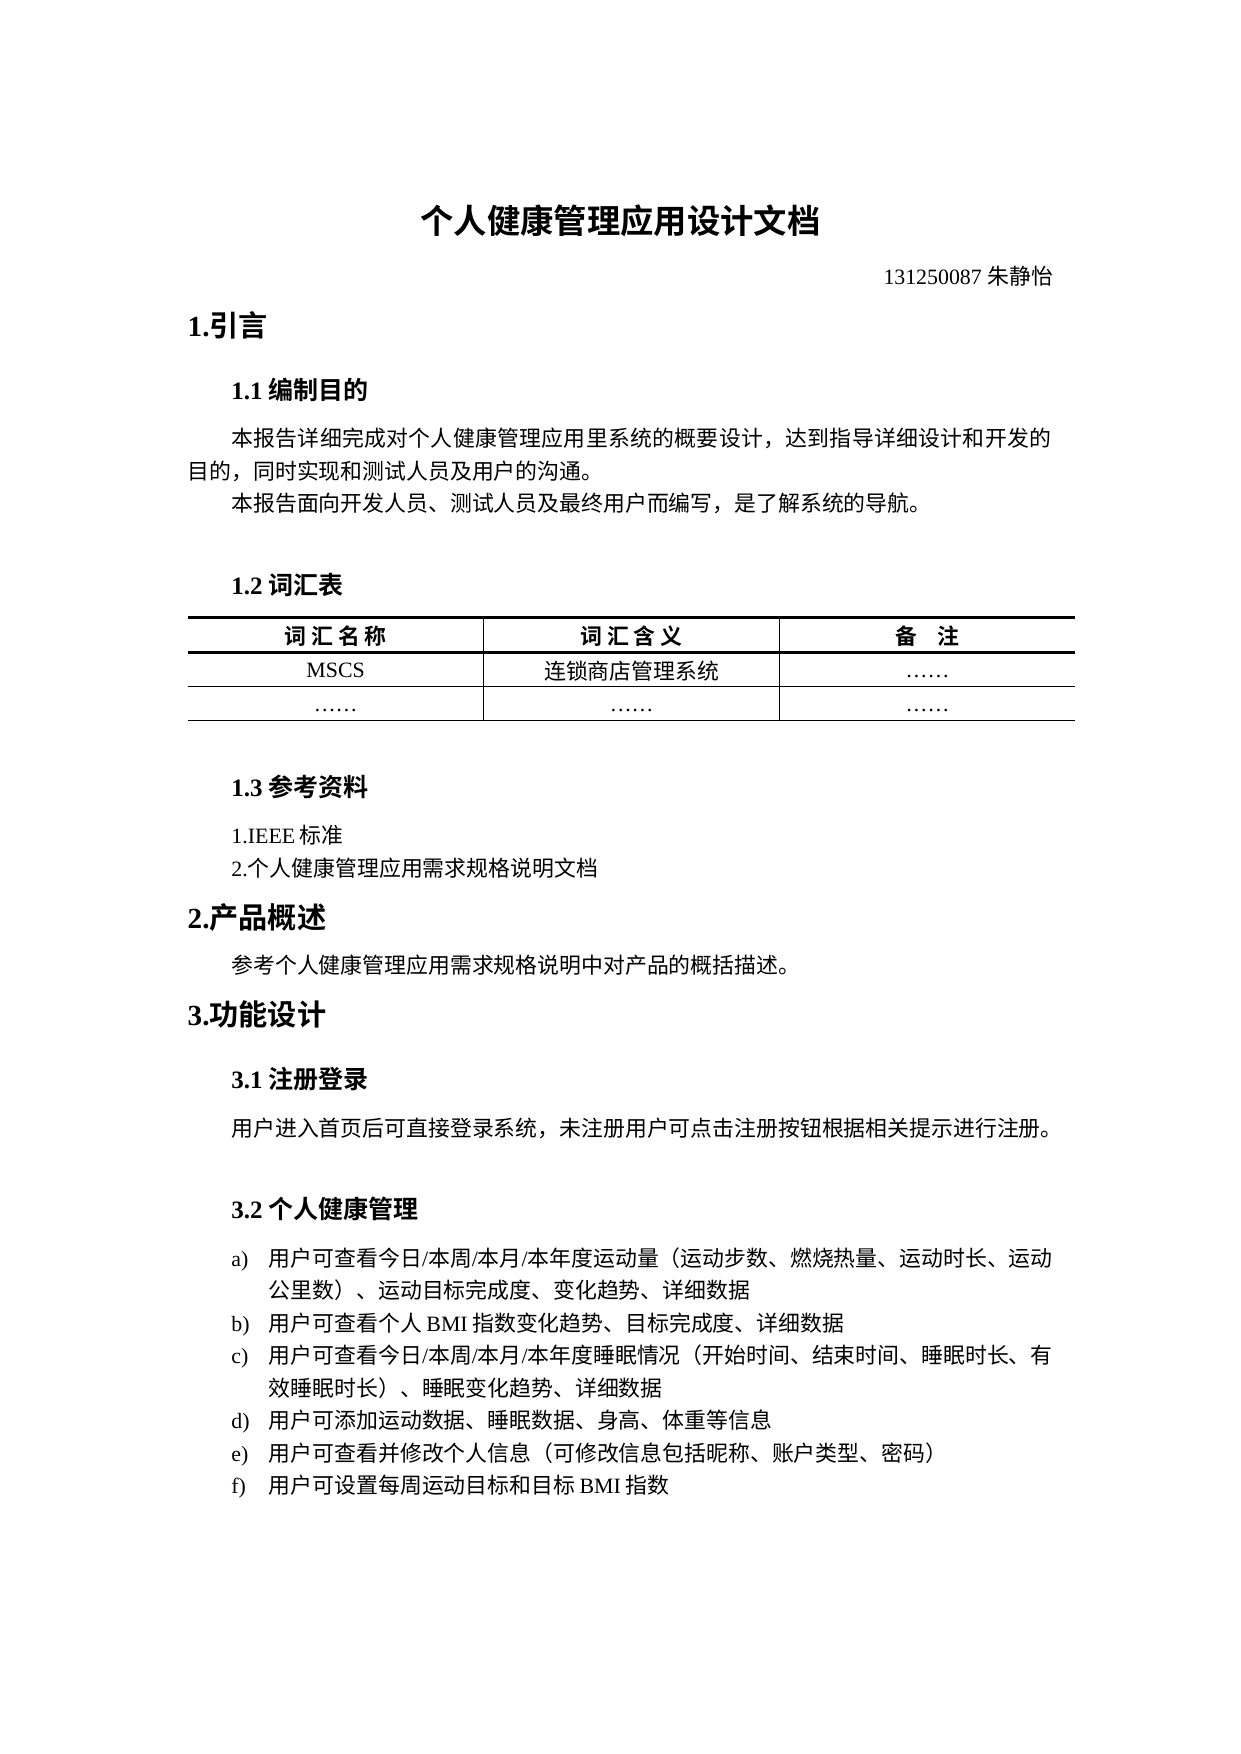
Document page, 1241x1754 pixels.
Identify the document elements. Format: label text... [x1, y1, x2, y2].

table_cell MSCS [188, 654, 483, 686]
list 引言 [187, 291, 1053, 356]
text 1.1 编制目的 [187, 356, 1053, 421]
table_cell …… [780, 687, 1075, 719]
table_cell …… [484, 687, 779, 719]
table_cell 连锁商店管理系统 [484, 654, 779, 686]
list 功能设计 [187, 981, 1053, 1046]
table_cell …… [188, 687, 483, 719]
text 1.IEEE标准 [187, 818, 1053, 851]
text 参考个人健康管理应用需求规格说明中对产品的概括描述。 [187, 948, 1053, 981]
list 个人健康管理 [231, 1176, 1053, 1241]
list 用户可设置每周运动目标和目标BMI指数 [231, 1468, 1053, 1501]
text 本报告详细完成对个人健康管理应用里系统的概要设计，达到指导详细设计和开发的目的，同时实现和测试人员及用户的沟通。 [187, 421, 1053, 486]
list 用户可查看今日/本周/本月/本年度睡眠情况（开始时间、结束时间、睡眠时长、有效睡眠时长）、睡眠变化趋势、详细数据 [231, 1338, 1053, 1403]
list 产品概述 [187, 883, 1053, 948]
text 131250087 朱静怡 [187, 258, 1053, 291]
text 1.3 参考资料 [187, 753, 1053, 818]
table_header 词 汇 名 称 [188, 619, 483, 651]
table_header 备 注 [780, 619, 1075, 651]
list 用户可查看今日/本周/本月/本年度运动量（运动步数、燃烧热量、运动时长、运动公里数）、运动目标完成度、变化趋势、详细数据 [231, 1241, 1053, 1306]
list 用户可查看个人BMI指数变化趋势、目标完成度、详细数据 [231, 1306, 1053, 1338]
text 用户进入首页后可直接登录系统，未注册用户可点击注册按钮根据相关提示进行注册。 [187, 1111, 1053, 1143]
table_cell …… [780, 654, 1075, 686]
list 用户可查看并修改个人信息（可修改信息包括昵称、账户类型、密码） [231, 1436, 1053, 1468]
list 用户可添加运动数据、睡眠数据、身高、体重等信息 [231, 1403, 1053, 1436]
text 2.个人健康管理应用需求规格说明文档 [187, 851, 1053, 883]
text 1.2 词汇表 [187, 551, 1053, 616]
text 本报告面向开发人员、测试人员及最终用户而编写，是了解系统的导航。 [187, 486, 1053, 518]
title 个人健康管理应用设计文档 [187, 187, 1053, 252]
table_header 词 汇 含 义 [484, 619, 779, 651]
list 注册登录 [231, 1046, 1053, 1111]
